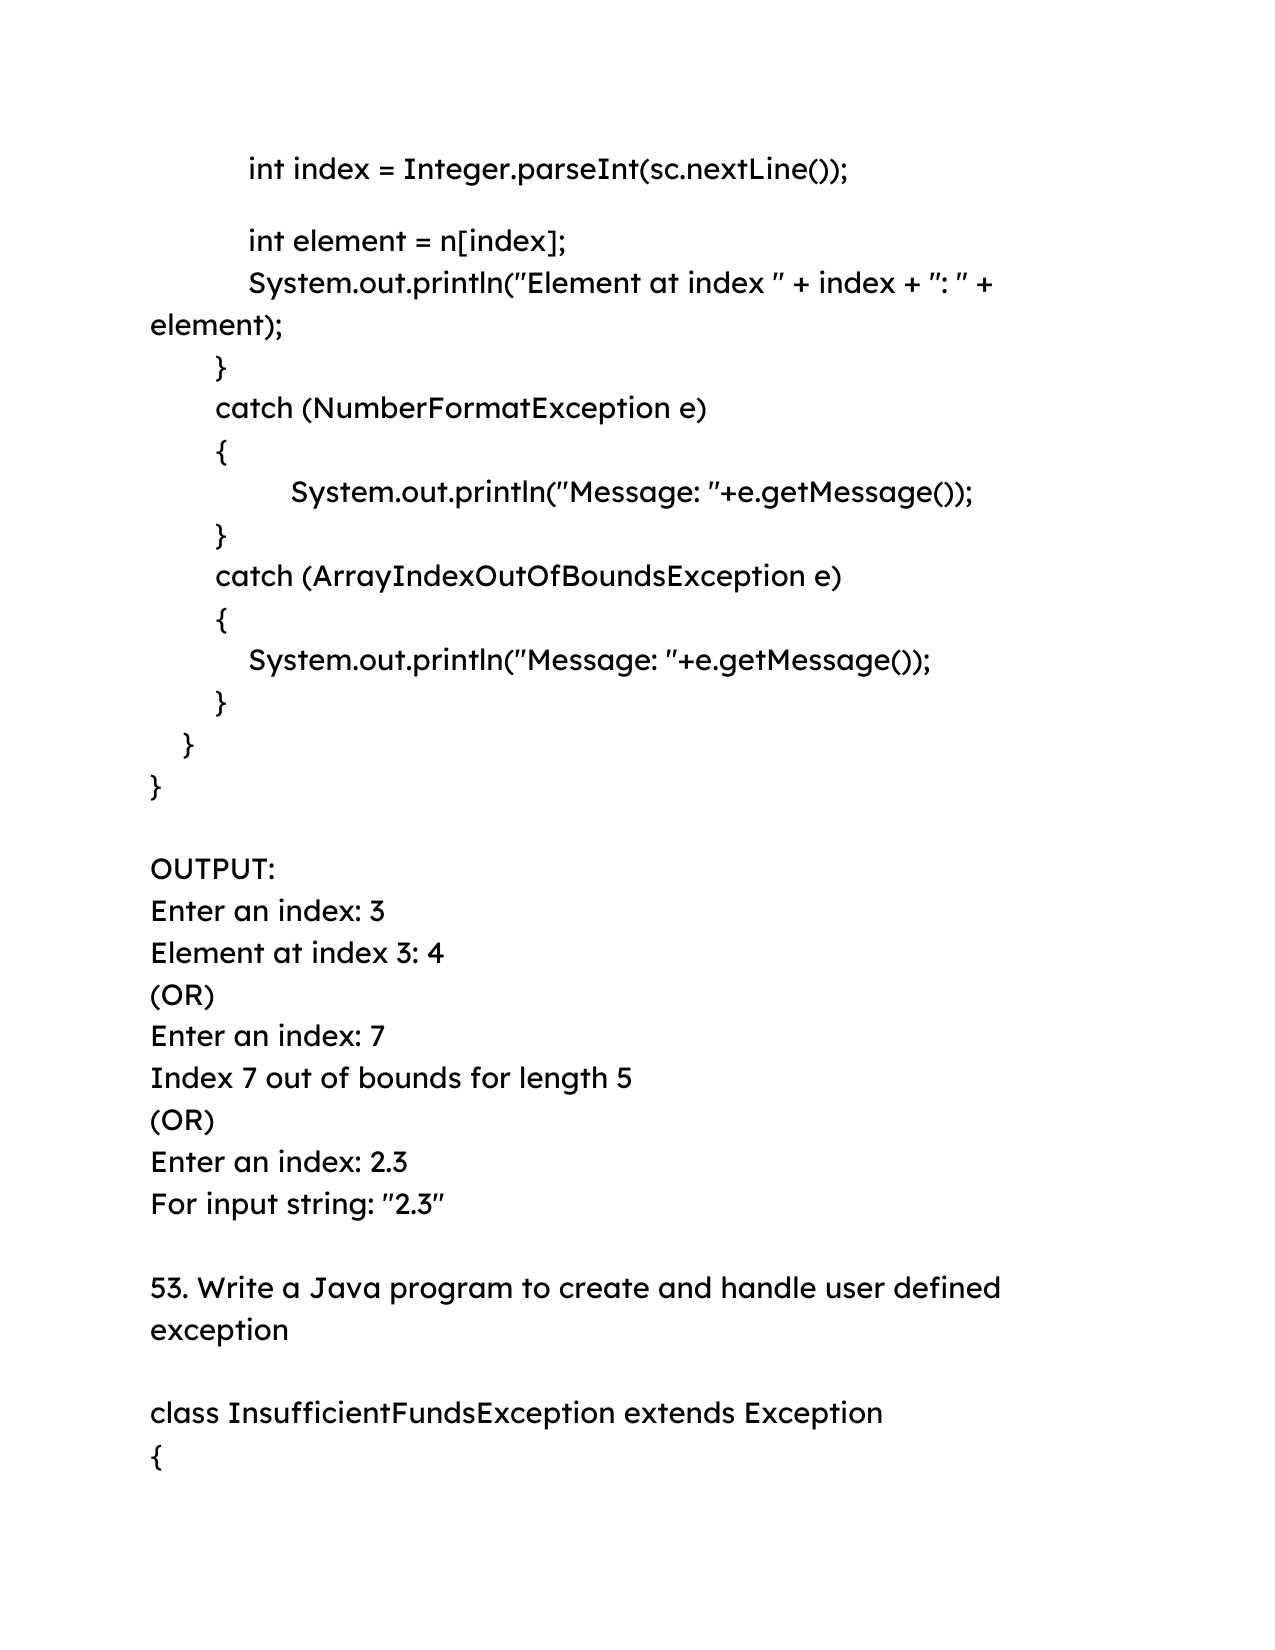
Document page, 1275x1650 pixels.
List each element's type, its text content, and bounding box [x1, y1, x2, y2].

text catch (ArrayIndexOutOfBoundsException e) [150, 557, 1125, 593]
text int index = Integer.parseInt(sc.nextLine()); [150, 150, 1125, 186]
text System.out.println("Message: "+e.getMessage()); [150, 641, 1125, 677]
text { [150, 431, 1125, 468]
text { [150, 599, 1125, 635]
text } [150, 724, 1125, 761]
text System.out.println("Message: "+e.getMessage()); [150, 473, 1125, 510]
text } [150, 515, 1125, 552]
text { [150, 1436, 1125, 1473]
text (OR) [150, 976, 1125, 1012]
text Index 7 out of bounds for length 5 [150, 1059, 1125, 1096]
text } [150, 683, 1125, 719]
text (OR) [150, 1101, 1125, 1138]
text Enter an index: 3 [150, 892, 1125, 928]
text int element = n[index]; [150, 222, 1125, 258]
text For input string: "2.3" [150, 1185, 1125, 1222]
text 53. Write a Java program to create and handle user defined exception [150, 1269, 1125, 1347]
text Enter an index: 2.3 [150, 1143, 1125, 1180]
text } [150, 348, 1125, 384]
text } [150, 766, 1125, 803]
text Element at index 3: 4 [150, 934, 1125, 970]
text class InsufficientFundsException extends Exception [150, 1394, 1125, 1431]
text Enter an index: 7 [150, 1018, 1125, 1054]
text catch (NumberFormatException e) [150, 389, 1125, 426]
text OUTPUT: [150, 850, 1125, 887]
text System.out.println("Element at index " + index + ": " + element); [150, 264, 1125, 342]
